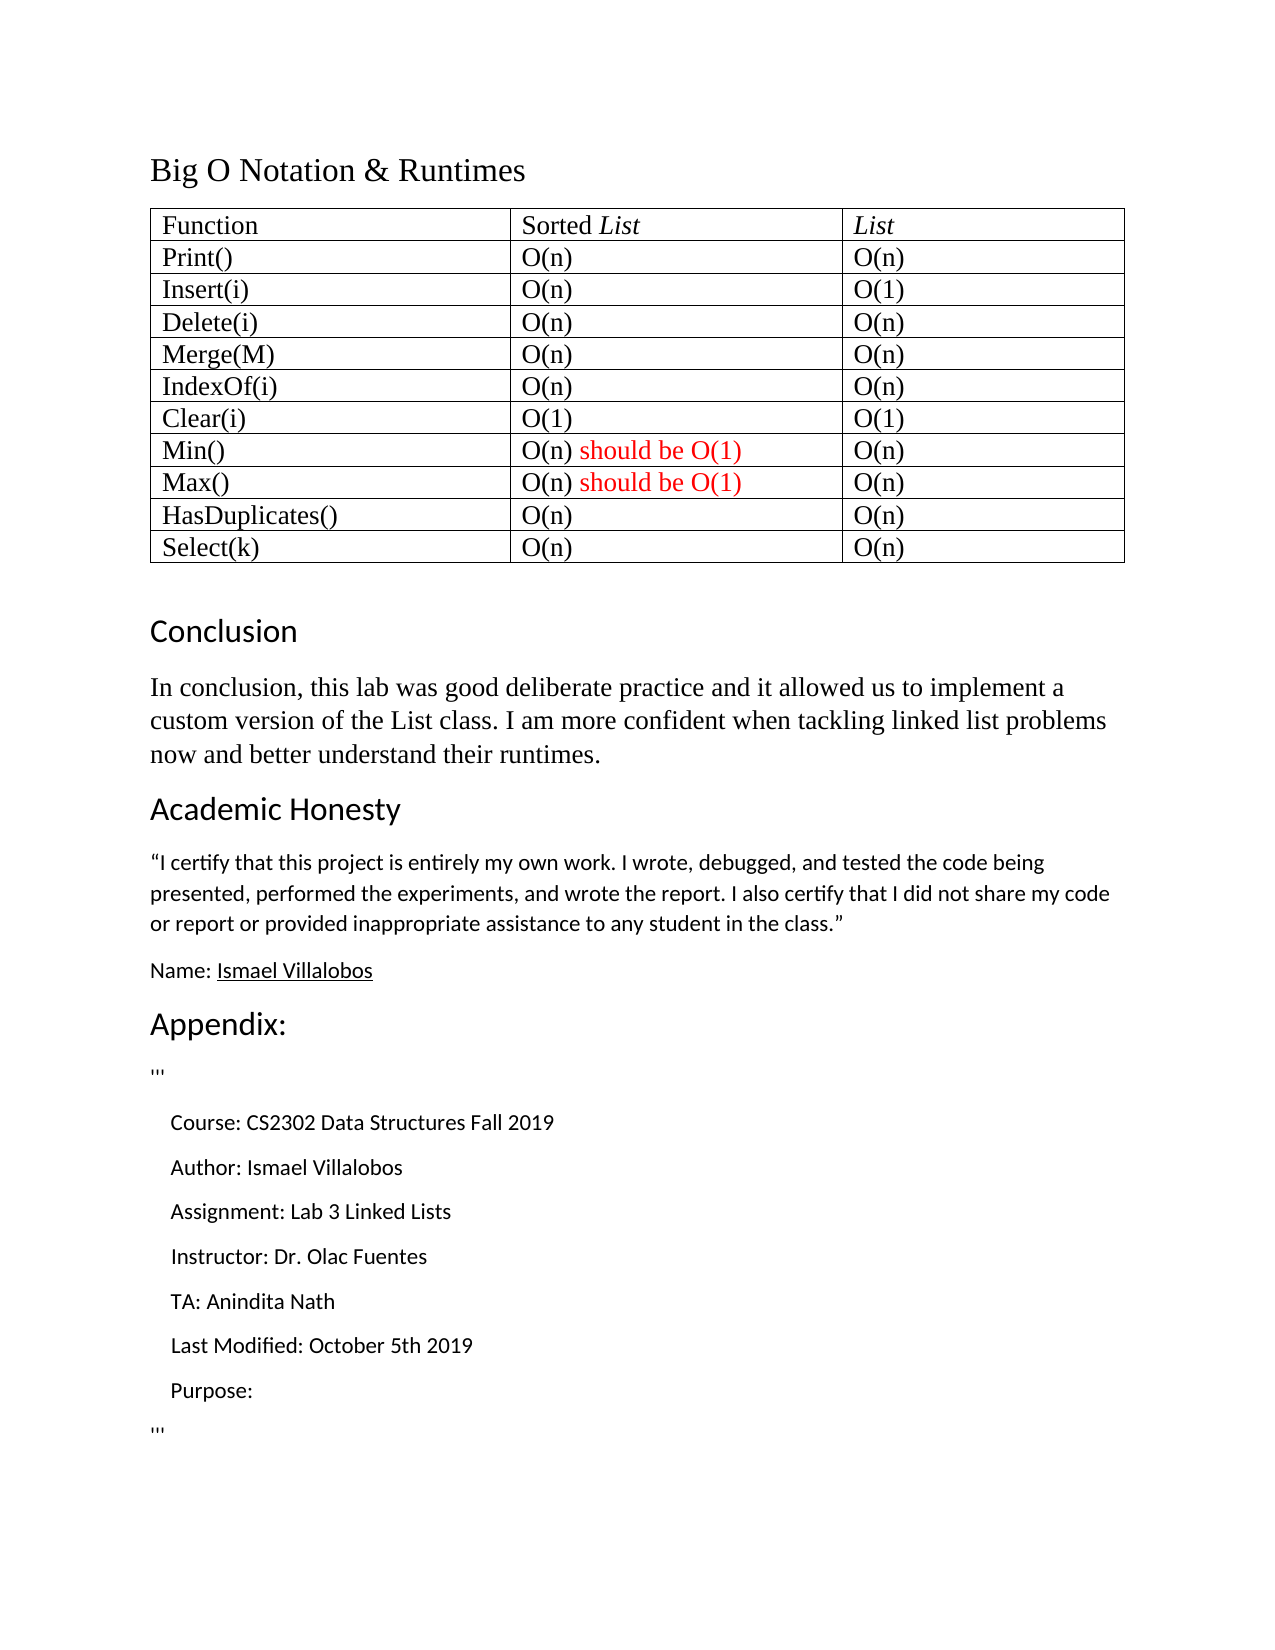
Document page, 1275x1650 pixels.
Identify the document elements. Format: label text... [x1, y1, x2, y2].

table_cell O(n) should be O(1) [511, 434, 842, 466]
table_cell O(n) [511, 370, 842, 401]
table_cell O(n) [511, 241, 842, 272]
text Instructor: Dr. Olac Fuentes [150, 1242, 1125, 1270]
table_cell O(n) [511, 499, 842, 530]
table_cell Max() [151, 467, 510, 498]
table_cell Print() [151, 241, 510, 272]
text Purpose: [150, 1376, 1125, 1404]
table_cell HasDuplicates() [151, 499, 510, 530]
table_cell O(n) [511, 306, 842, 337]
table_cell O(n) [843, 467, 1124, 498]
text TA: Anindita Nath [150, 1287, 1125, 1315]
table_cell Merge(M) [151, 338, 510, 369]
text “I certify that this project is entirely my own work. I wrote, debugged, and tested the code being presented, performed the experiments, and wrote the report. I also certify that I did not share my code or report or provided inappropriate assistance to any student in the class.” [150, 848, 1125, 937]
text In conclusion, this lab was good deliberate practice and it allowed us to implement a custom version of the List class. I am more confident when tackling linked list problems now and better understand their runtimes. [150, 671, 1125, 769]
table_cell O(1) [843, 402, 1124, 433]
table_header List [843, 209, 1124, 240]
table_cell Insert(i) [151, 274, 510, 304]
text Course: CS2302 Data Structures Fall 2019 [150, 1108, 1125, 1136]
table_cell IndexOf(i) [151, 370, 510, 401]
text Last Modified: October 5th 2019 [150, 1331, 1125, 1359]
text ''' [150, 1421, 1125, 1449]
text Name: Ismael Villalobos [150, 956, 1125, 984]
table_cell O(n) [843, 241, 1124, 272]
table_header Sorted List [511, 209, 842, 240]
table_cell O(n) [843, 499, 1124, 530]
text Appendix: [150, 1003, 1125, 1043]
table_cell O(n) [511, 274, 842, 304]
table_cell O(n) [511, 531, 842, 562]
table_cell Min() [151, 434, 510, 466]
table_cell Delete(i) [151, 306, 510, 337]
text Big O Notation & Runtimes [150, 150, 1125, 188]
table_cell O(n) [843, 370, 1124, 401]
table_cell Select(k) [151, 531, 510, 562]
text Assignment: Lab 3 Linked Lists [150, 1197, 1125, 1225]
table_header Function [151, 209, 510, 240]
text Conclusion [150, 610, 1125, 651]
table_cell Clear(i) [151, 402, 510, 433]
table_cell O(n) [843, 531, 1124, 562]
text ''' [150, 1063, 1125, 1091]
table_cell O(n) [843, 306, 1124, 337]
table_cell O(1) [843, 274, 1124, 304]
text Author: Ismael Villalobos [150, 1153, 1125, 1181]
text Academic Honesty [150, 788, 1125, 829]
table_cell O(n) [843, 434, 1124, 466]
table_cell O(n) should be O(1) [511, 467, 842, 498]
table_cell O(n) [511, 338, 842, 369]
table_cell O(n) [843, 338, 1124, 369]
table_cell O(1) [511, 402, 842, 433]
